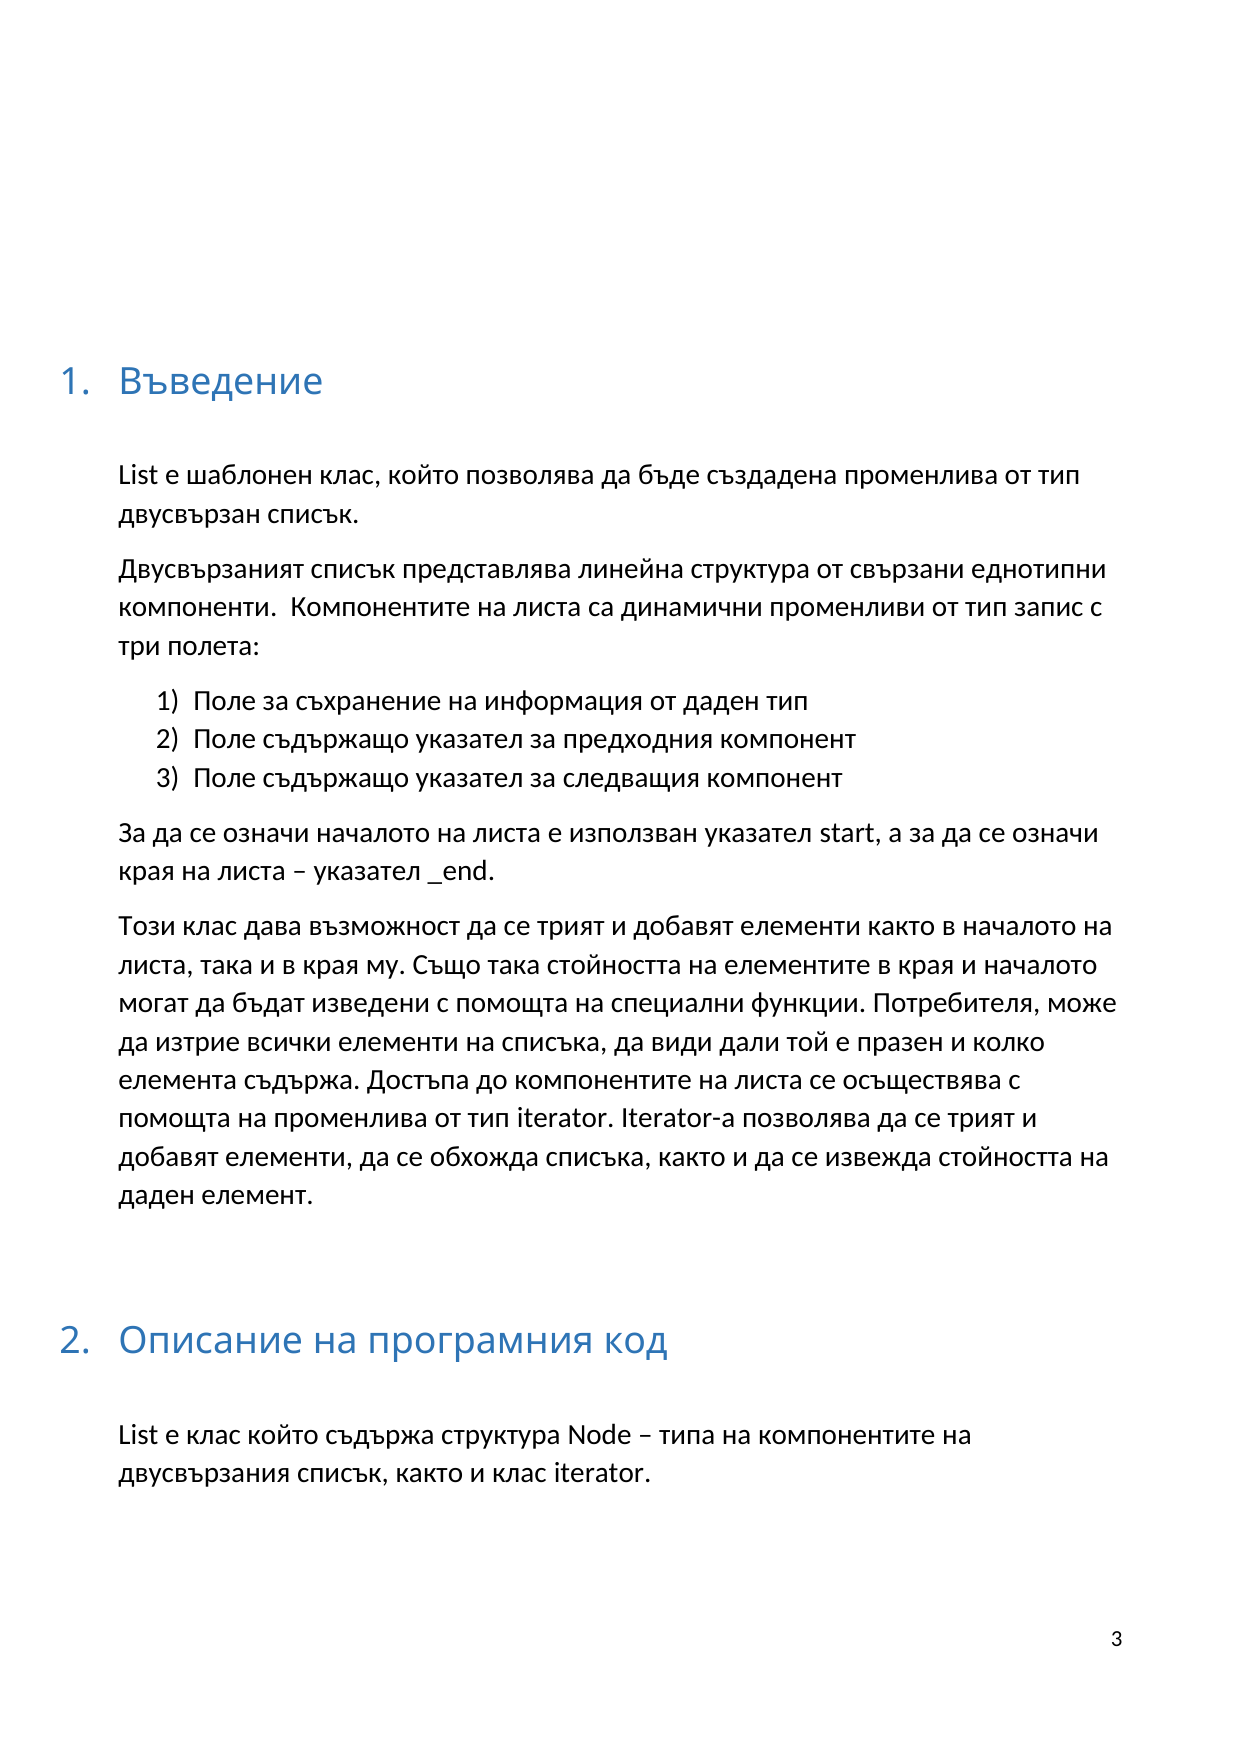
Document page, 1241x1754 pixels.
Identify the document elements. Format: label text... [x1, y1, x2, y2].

text List е шаблонен клас, който позволява да бъде създадена променлива от тип двусвързан списък. [118, 456, 1122, 530]
text Този клас дава възможност да се трият и добавят елементи както в началото на листа, така и в края му. Също така стойността на елементите в края и началото могат да бъдат изведени с помощта на специални функции. Потребителя, може да изтрие всички елементи на списъка, да види дали той е празен и колко елемента съдържа. Достъпа до компонентите на листа се осъществява с помощта на променлива от тип iterator. Iterator-а позволява да се трият и добавят елементи, да се обхожда списъка, както и да се извежда стойността на даден елемент. [118, 907, 1122, 1212]
subtitle Въведение [59, 354, 1122, 405]
text За да се означи началото на листа e използван указател start, a за да се означи края на листа – указател _end. [118, 814, 1122, 888]
subtitle Описание на програмния код [59, 1314, 1122, 1365]
text List е клас който съдържа структура Node – типа на компонентите на двусвързания списък, както и клас iterator. [118, 1416, 1122, 1490]
list Поле съдържащо указател за следващия компонент [156, 759, 1122, 794]
list Поле съдържащо указател за предходния компонент [156, 720, 1122, 756]
text Двусвързаният списък представлява линейна структура от свързани еднотипни компоненти. Компонентите на листа са динамични променливи от тип запис с три полета: [118, 550, 1122, 662]
list Поле за съхранение на информация от даден тип [156, 682, 1122, 717]
